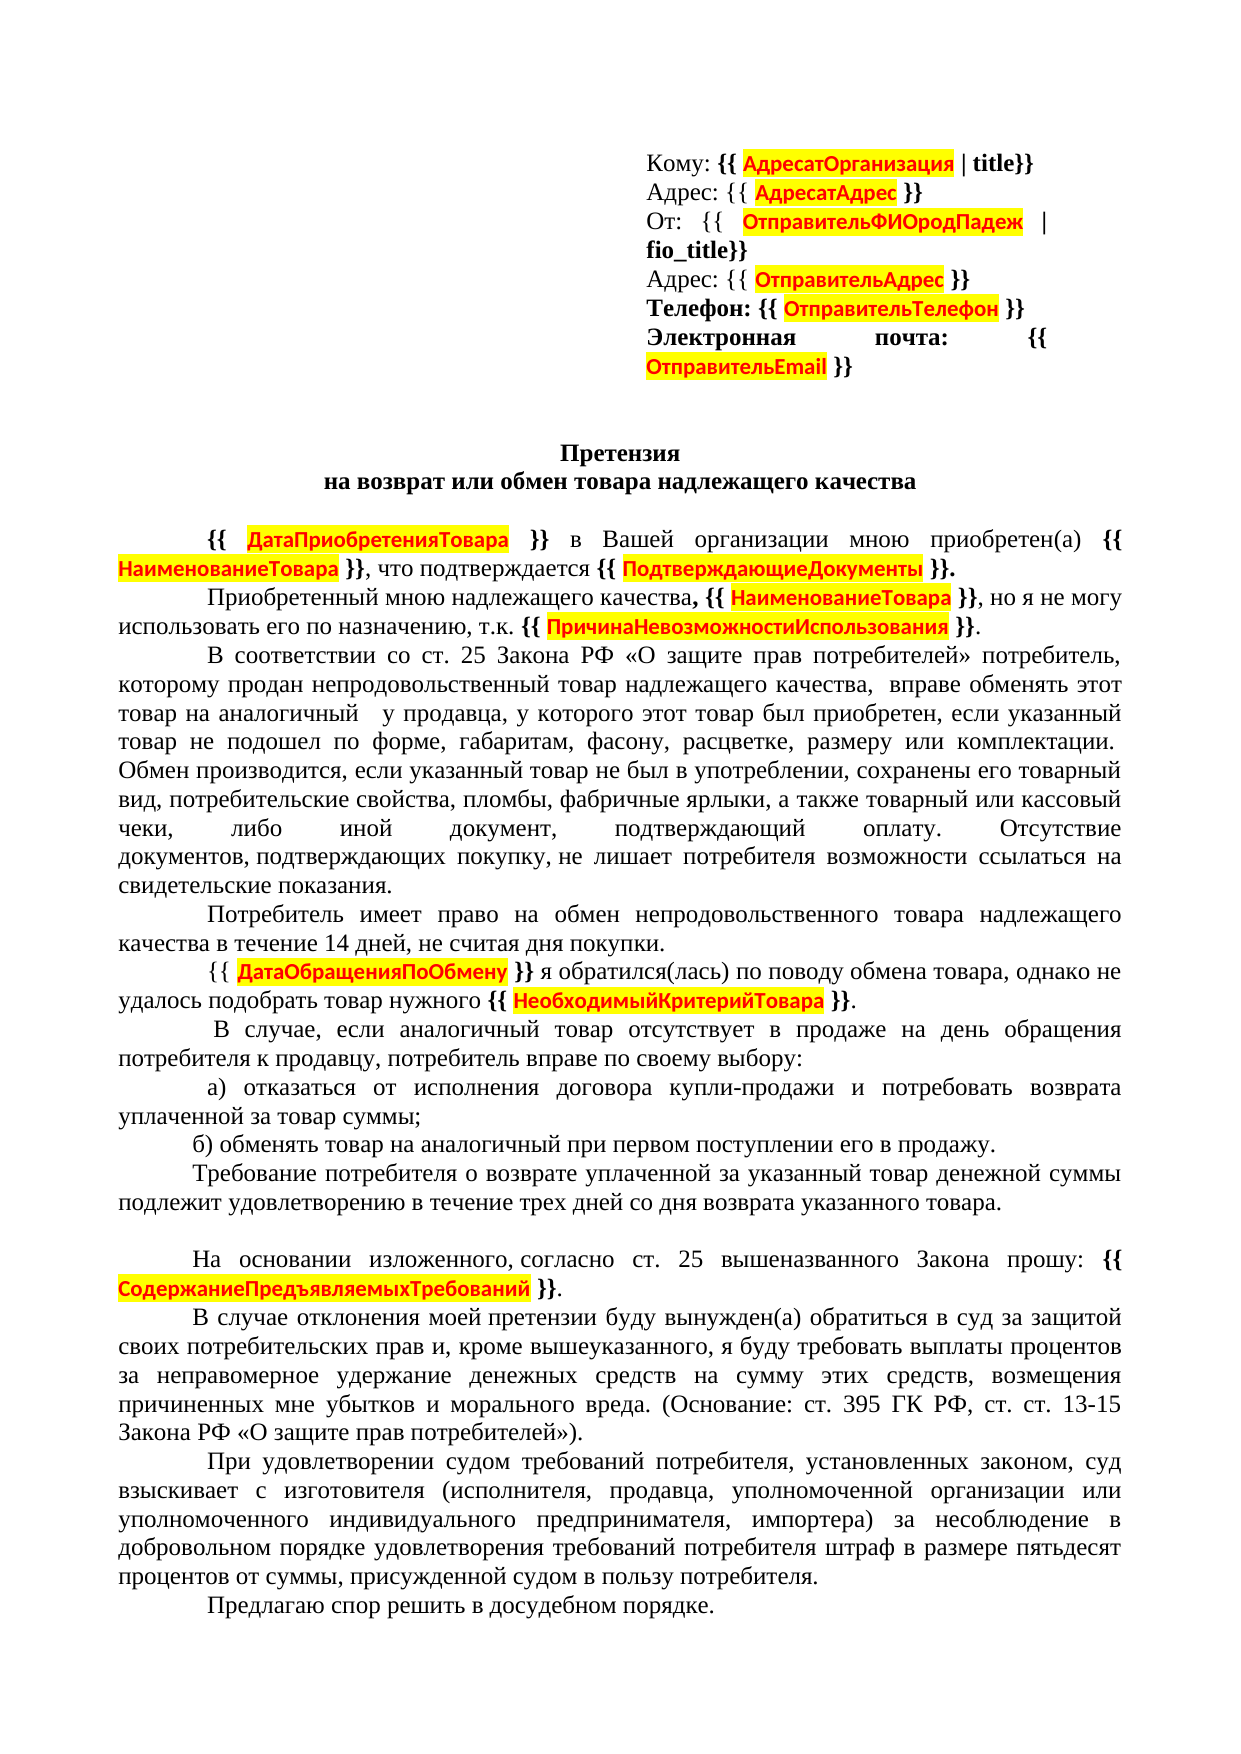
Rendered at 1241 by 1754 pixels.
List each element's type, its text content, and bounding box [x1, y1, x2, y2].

text Приобретенный мною надлежащего качества, {{ НаименованиеТовара }}, но я не могу использовать его по назначению, т.к. {{ ПричинаНевозможностиИспользования }}. [118, 582, 1122, 640]
text При удовлетворении судом требований потребителя, установленных законом, суд взыскивает с изготовителя (исполнителя, продавца, уполномоченной организации или уполномоченного индивидуального предпринимателя, импортера) за несоблюдение в добровольном порядке удовлетворения требований потребителя штраф в размере пятьдесят процентов от суммы, присужденной судом в пользу потребителя. [118, 1446, 1122, 1590]
text На основании изложенного, согласно ст. 25 вышеназванного Закона прошу: {{ СодержаниеПредъявляемыхТребований }}. [118, 1244, 1122, 1302]
text на возврат или обмен товара надлежащего качества [118, 466, 1122, 495]
text Предлагаю спор решить в досудебном порядке. [118, 1590, 1122, 1619]
text Требование потребителя о возврате уплаченной за указанный товар денежной суммы подлежит удовлетворению в течение трех дней со дня возврата указанного товара. [118, 1158, 1122, 1216]
table_cell Адрес: {{ АдресатАдрес }} От: {{ ОтправительФИОродПадеж | fio_title}} Адрес: {{ ОтправительАдрес }} Телефон: {{ ОтправительТелефон }} Электронная почта: {{ ОтправительEmail }} [631, 178, 1058, 380]
text а) отказаться от исполнения договора купли-продажи и потребовать возврата уплаченной за товар суммы; [118, 1072, 1122, 1129]
text Потребитель имеет право на обмен непродовольственного товара надлежащего качества в течение 14 дней, не считая дня покупки. [118, 899, 1122, 956]
text В соответствии со ст. 25 Закона РФ «О защите прав потребителей» потребитель, которому продан непродовольственный товар надлежащего качества, вправе обменять этот товар на аналогичный у продавца, у которого этот товар был приобретен, если указанный товар не подошел по форме, габаритам, фасону, расцветке, размеру или комплектации. Обмен производится, если указанный товар не был в употреблении, сохранены его товарный вид, потребительские свойства, пломбы, фабричные ярлыки, а также товарный или кассовый чеки, либо иной документ, подтверждающий оплату. Отсутствие документов, подтверждающих покупку, не лишает потребителя возможности ссылаться на свидетельские показания. [118, 640, 1122, 899]
text {{ ДатаПриобретенияТовара }} в Вашей организации мною приобретен(а) {{ НаименованиеТовара }}, что подтверждается {{ ПодтверждающиеДокументы }}. [118, 524, 1122, 582]
text В случае, если аналогичный товар отсутствует в продаже на день обращения потребителя к продавцу, потребитель вправе по своему выбору: [118, 1014, 1122, 1072]
text {{ ДатаОбращенияПоОбмену }} я обратился(лась) по поводу обмена товара, однако не удалось подобрать товар нужного {{ НеобходимыйКритерийТовара }}. [118, 956, 1122, 1014]
text В случае отклонения моей претензии буду вынужден(а) обратиться в суд за защитой своих потребительских прав и, кроме вышеуказанного, я буду требовать выплаты процентов за неправомерное удержание денежных средств на сумму этих средств, возмещения причиненных мне убытков и морального вреда. (Основание: ст. 395 ГК РФ, ст. ст. 13-15 Закона РФ «О защите прав потребителей»). [118, 1302, 1122, 1446]
table_header Кому: {{ АдресатОрганизация | title}} [631, 148, 1058, 177]
text б) обменять товар на аналогичный при первом поступлении его в продажу. [118, 1129, 1122, 1158]
text Претензия [118, 438, 1122, 466]
